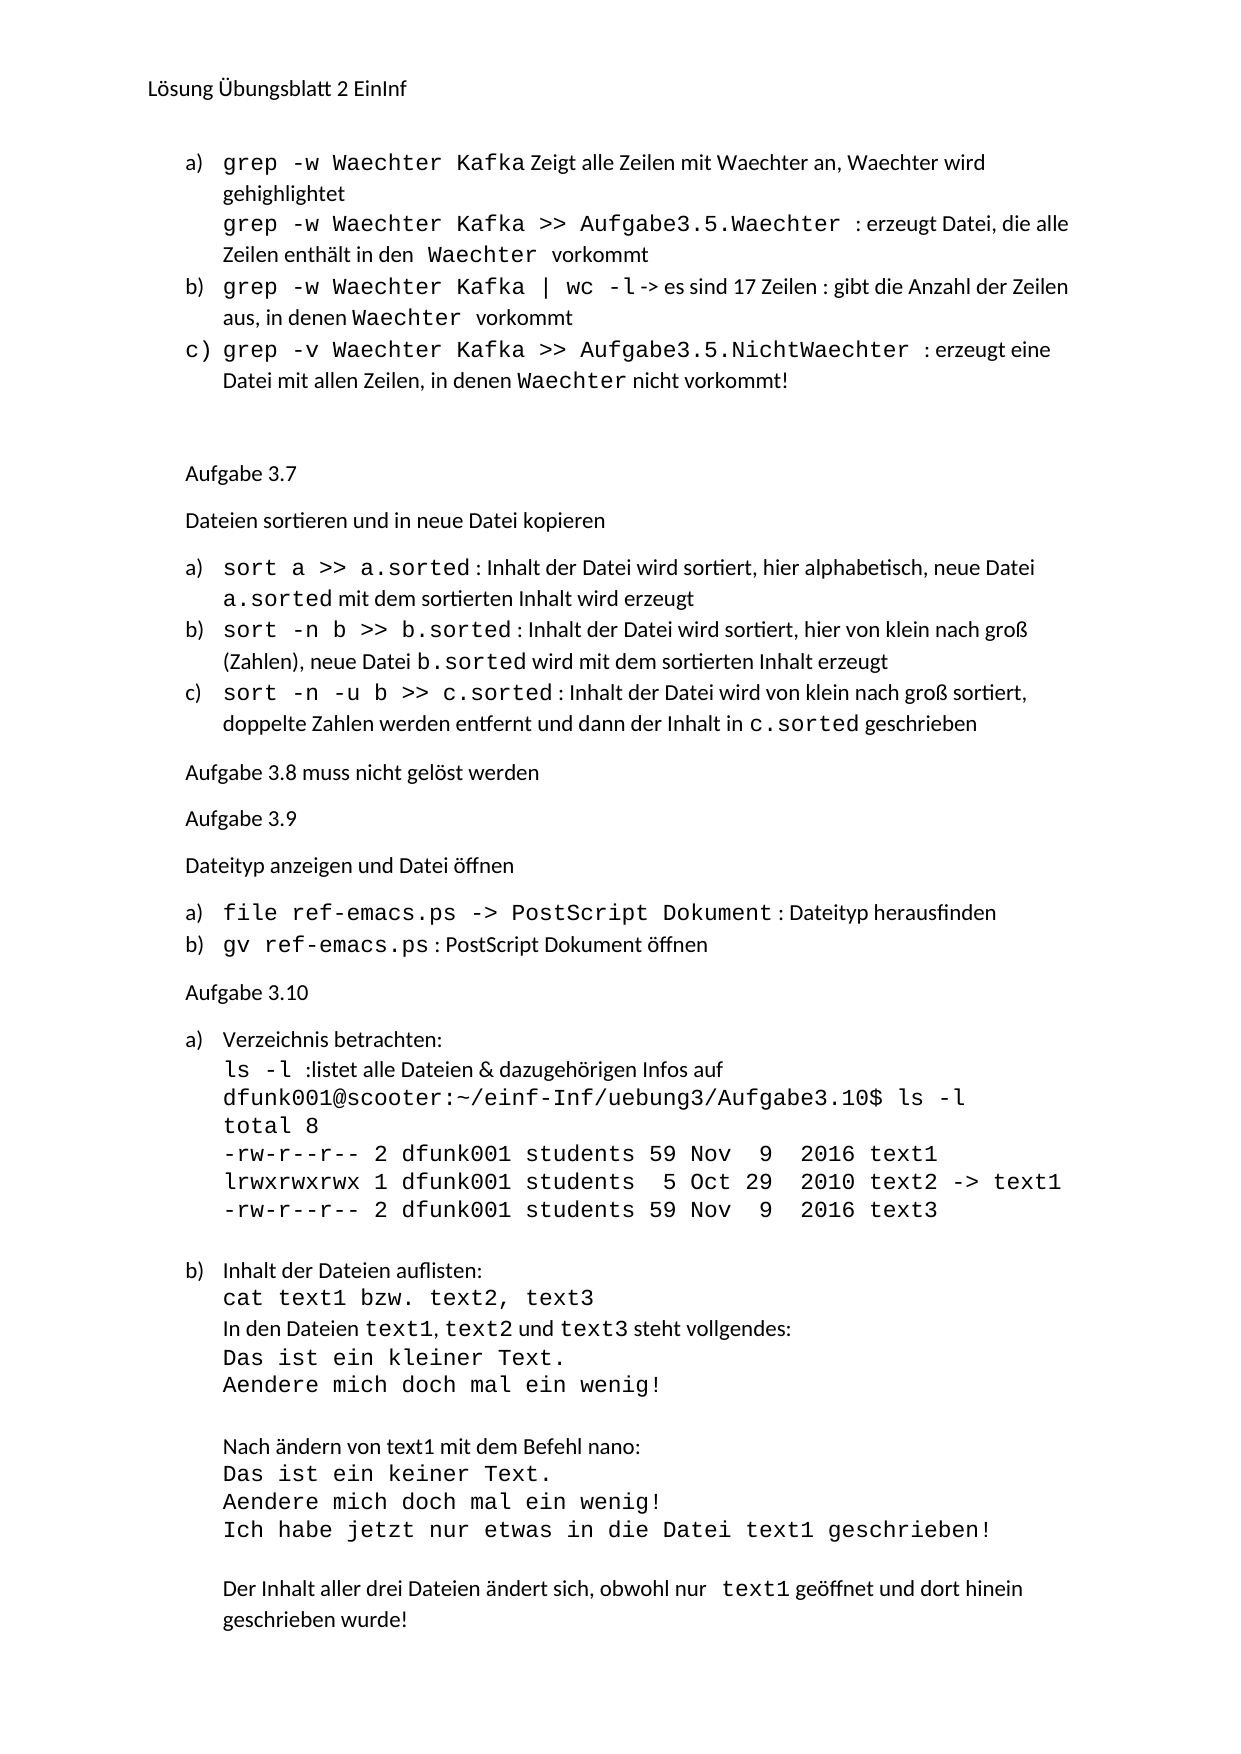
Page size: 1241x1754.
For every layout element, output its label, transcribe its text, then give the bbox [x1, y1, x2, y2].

list total 8 [223, 1114, 1093, 1140]
list sort a >> a.sorted : Inhalt der Datei wird sortiert, hier alphabetisch, neue Datei a.sorted mit dem sortierten Inhalt wird erzeugt [185, 553, 1093, 613]
list Der Inhalt aller drei Dateien ändert sich, obwohl nur text1 geöffnet und dort hinein geschrieben wurde! [223, 1574, 1093, 1633]
list sort -n b >> b.sorted : Inhalt der Datei wird sortiert, hier von klein nach groß (Zahlen), neue Datei b.sorted wird mit dem sortierten Inhalt erzeugt [185, 615, 1093, 676]
text Dateityp anzeigen und Datei öffnen [185, 851, 1093, 879]
list ls -l :listet alle Dateien & dazugehörigen Infos auf [223, 1055, 1093, 1084]
text Aufgabe 3.7 [185, 459, 1093, 487]
list gv ref-emacs.ps : PostScript Dokument öffnen [185, 930, 1093, 959]
list -rw-r--r-- 2 dfunk001 students 59 Nov 9 2016 text3 [223, 1198, 1093, 1224]
list Das ist ein keiner Text. [223, 1462, 1093, 1488]
list grep -w Waechter Kafka | wc -l -> es sind 17 Zeilen : gibt die Anzahl der Zeilen aus, in denen Waechter vorkommt [185, 272, 1093, 332]
text Aufgabe 3.10 [185, 978, 1093, 1006]
list sort -n -u b >> c.sorted : Inhalt der Datei wird von klein nach groß sortiert, doppelte Zahlen werden entfernt und dann der Inhalt in c.sorted geschrieben [185, 678, 1093, 739]
list Inhalt der Dateien auflisten: [185, 1256, 1093, 1284]
list Aendere mich doch mal ein wenig! [223, 1490, 1093, 1516]
list -rw-r--r-- 2 dfunk001 students 59 Nov 9 2016 text1 [223, 1142, 1093, 1168]
list Nach ändern von text1 mit dem Befehl nano: [223, 1432, 1093, 1460]
list Aendere mich doch mal ein wenig! [223, 1374, 1093, 1400]
list lrwxrwxrwx 1 dfunk001 students 5 Oct 29 2010 text2 -> text1 [223, 1170, 1093, 1196]
list Ich habe jetzt nur etwas in die Datei text1 geschrieben! [223, 1518, 1093, 1544]
text Aufgabe 3.8 muss nicht gelöst werden [185, 758, 1093, 786]
list Verzeichnis betrachten: [185, 1025, 1093, 1053]
text Dateien sortieren und in neue Datei kopieren [185, 506, 1093, 534]
list cat text1 bzw. text2, text3 [223, 1286, 1093, 1312]
text Aufgabe 3.9 [185, 804, 1093, 833]
list file ref-emacs.ps -> PostScript Dokument : Dateityp herausfinden [185, 898, 1093, 927]
list grep -v Waechter Kafka >> Aufgabe3.5.NichtWaechter : erzeugt eine Datei mit allen Zeilen, in denen Waechter nicht vorkommt! [185, 335, 1093, 395]
list grep -w Waechter Kafka >> Aufgabe3.5.Waechter : erzeugt Datei, die alle Zeilen enthält in den Waechter vorkommt [223, 209, 1093, 270]
list Das ist ein kleiner Text. [223, 1346, 1093, 1372]
list grep -w Waechter Kafka Zeigt alle Zeilen mit Waechter an, Waechter wird gehighlightet [185, 148, 1093, 207]
list dfunk001@scooter:~/einf-Inf/uebung3/Aufgabe3.10$ ls -l [223, 1086, 1093, 1112]
list In den Dateien text1, text2 und text3 steht vollgendes: [223, 1314, 1093, 1343]
